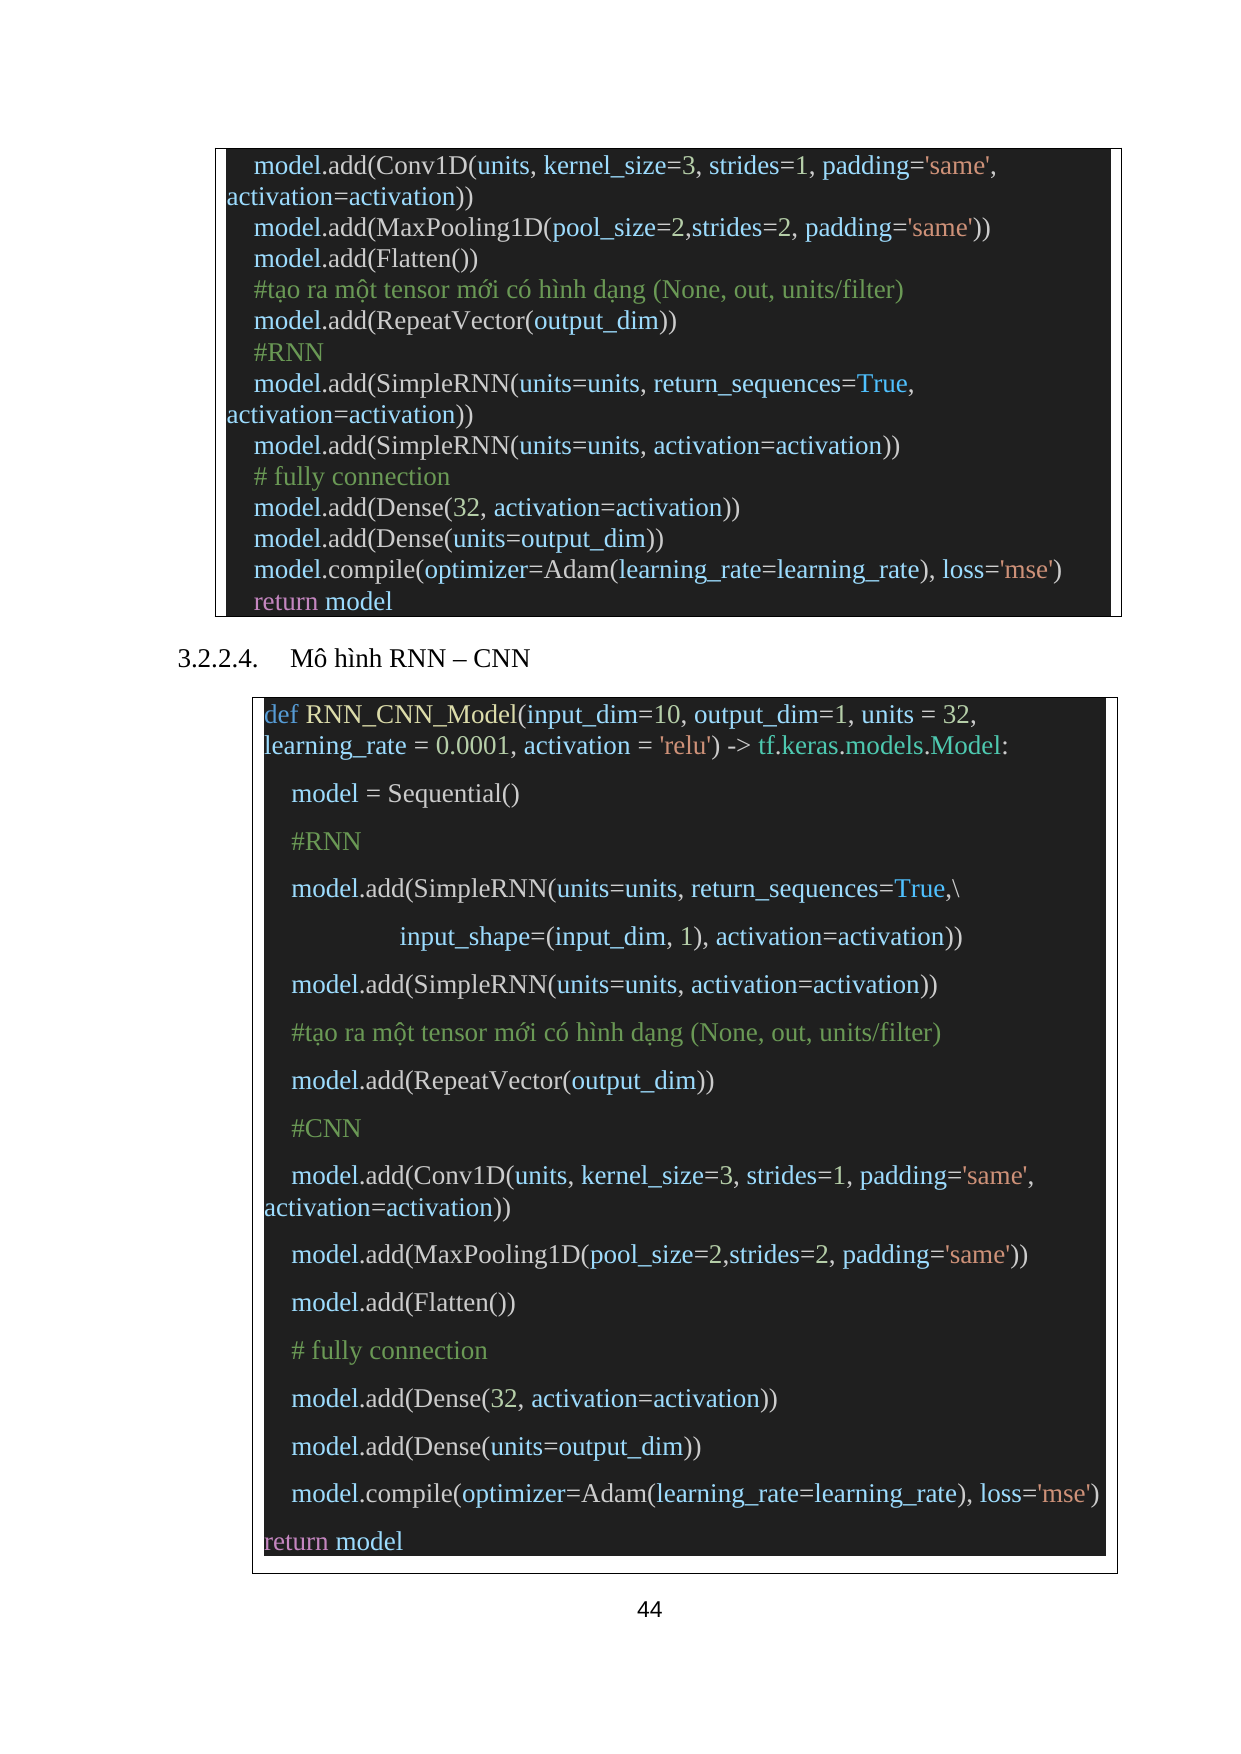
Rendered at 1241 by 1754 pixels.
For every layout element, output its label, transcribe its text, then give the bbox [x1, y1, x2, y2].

table_header def RNN_CNN_Model(input_dim=10, output_dim=1, units = 32, learning_rate = 0.0001, activation = 'relu') -> tf.keras.models.Model: model = Sequential() #RNN model.add(SimpleRNN(units=units, return_sequences=True,\ input_shape=(input_dim, 1), activation=activation)) model.add(SimpleRNN(units=units, activation=activation)) #tạo ra một tensor mới có hình dạng (None, out, units/filter) model.add(RepeatVector(output_dim)) #CNN model.add(Conv1D(units, kernel_size=3, strides=1, padding='same', activation=activation)) model.add(MaxPooling1D(pool_size=2,strides=2, padding='same')) model.add(Flatten()) # fully connection model.add(Dense(32, activation=activation)) model.add(Dense(units=output_dim)) model.compile(optimizer=Adam(learning_rate=learning_rate), loss='mse') return model [253, 698, 1117, 1573]
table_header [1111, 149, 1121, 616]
subtitle Mô hình RNN – CNN [177, 642, 1122, 673]
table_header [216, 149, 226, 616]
